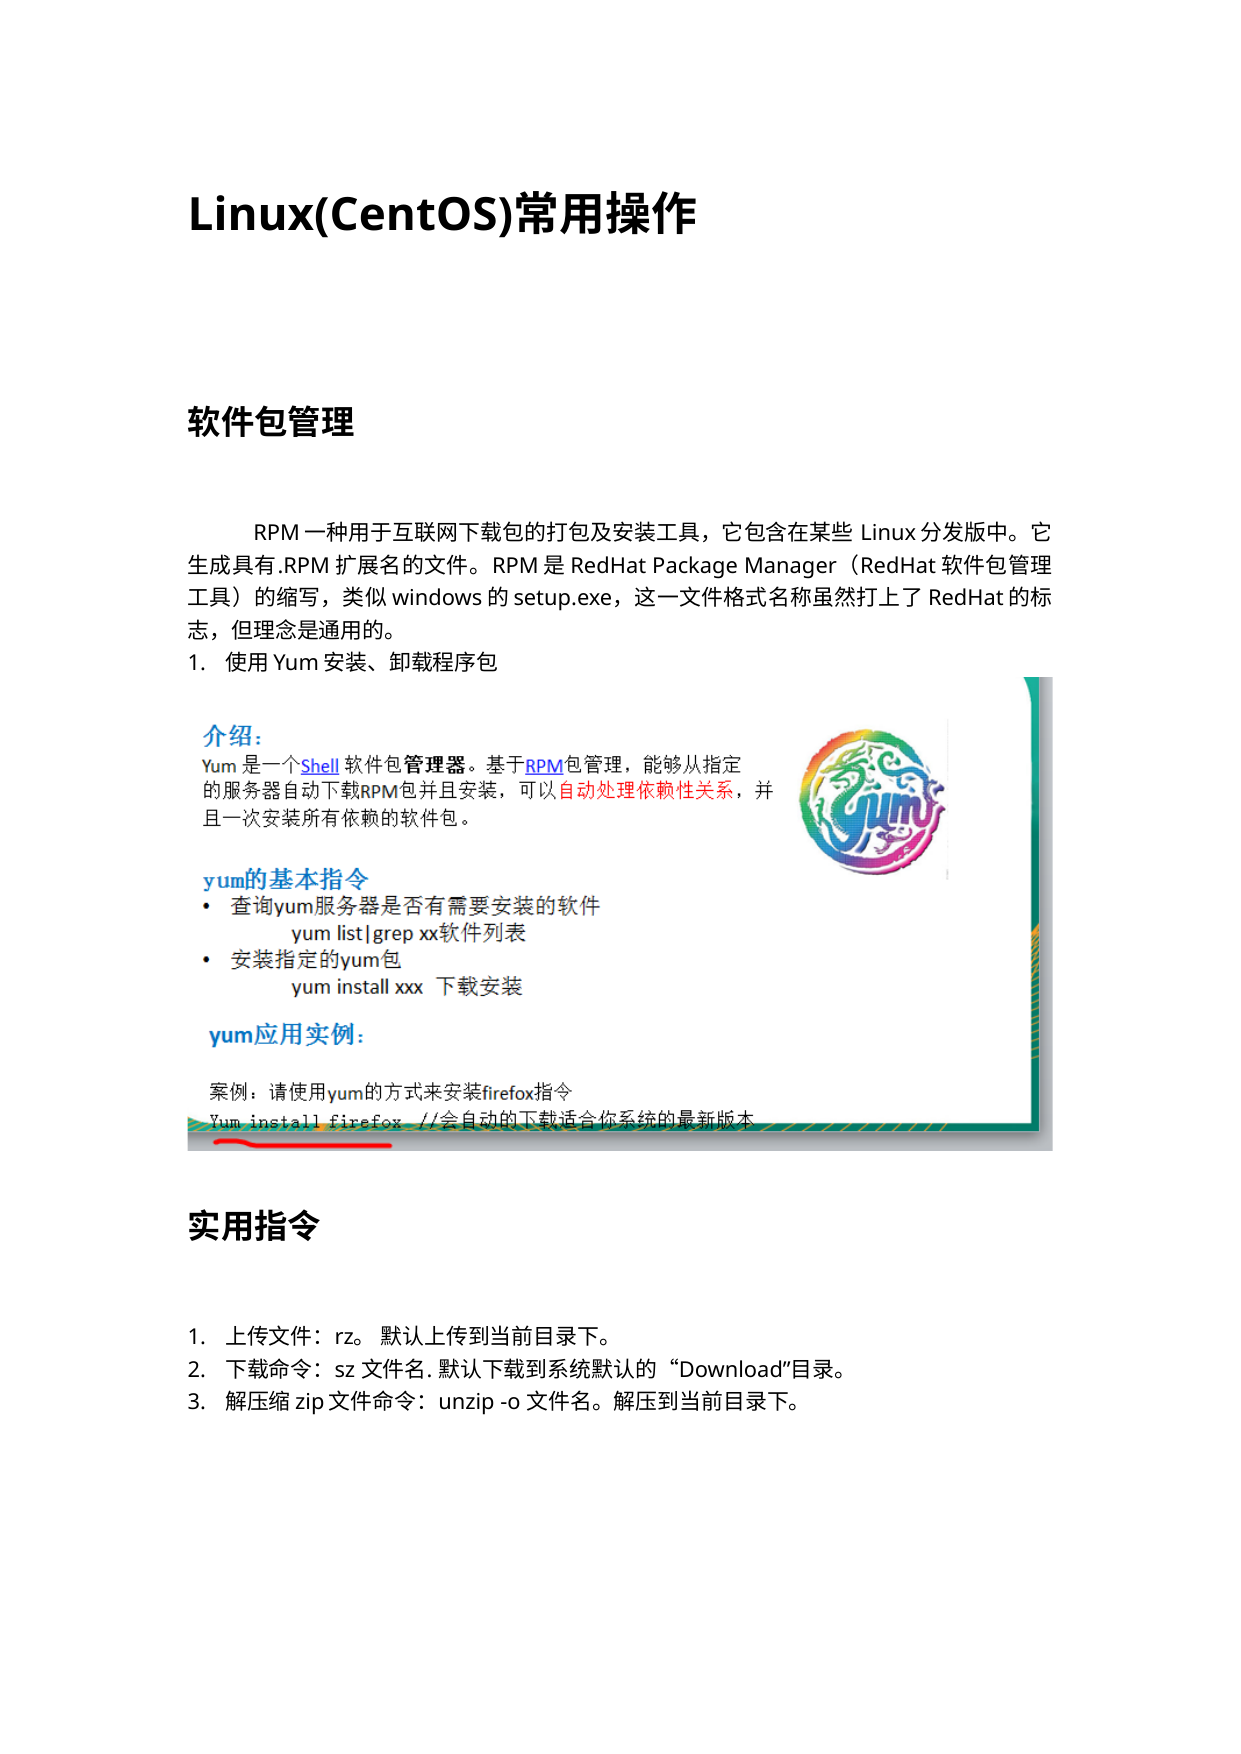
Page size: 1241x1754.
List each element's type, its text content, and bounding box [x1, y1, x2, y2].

picture [187, 677, 1053, 1151]
subtitle 实用指令 [187, 1192, 1053, 1257]
list 使用Yum安装、卸载程序包 [187, 645, 1053, 677]
text RPM一种用于互联网下载包的打包及安装工具，它包含在某些Linux分发版中。它生成具有.RPM扩展名的文件。RPM是RedHat Package Manager（RedHat软件包管理工具）的缩写，类似windows的setup.exe，这一文件格式名称虽然打上了RedHat的标志，但理念是通用的。 [187, 515, 1053, 645]
list 下载命令：sz 文件名. 默认下载到系统默认的“Download”目录。 [187, 1352, 1053, 1384]
subtitle 软件包管理 [187, 388, 1053, 453]
list 解压缩zip文件命令：unzip -o 文件名。解压到当前目录下。 [187, 1384, 1053, 1417]
subtitle Linux(CentOS)常用操作 [187, 162, 1053, 259]
list 上传文件：rz。 默认上传到当前目录下。 [187, 1319, 1053, 1352]
